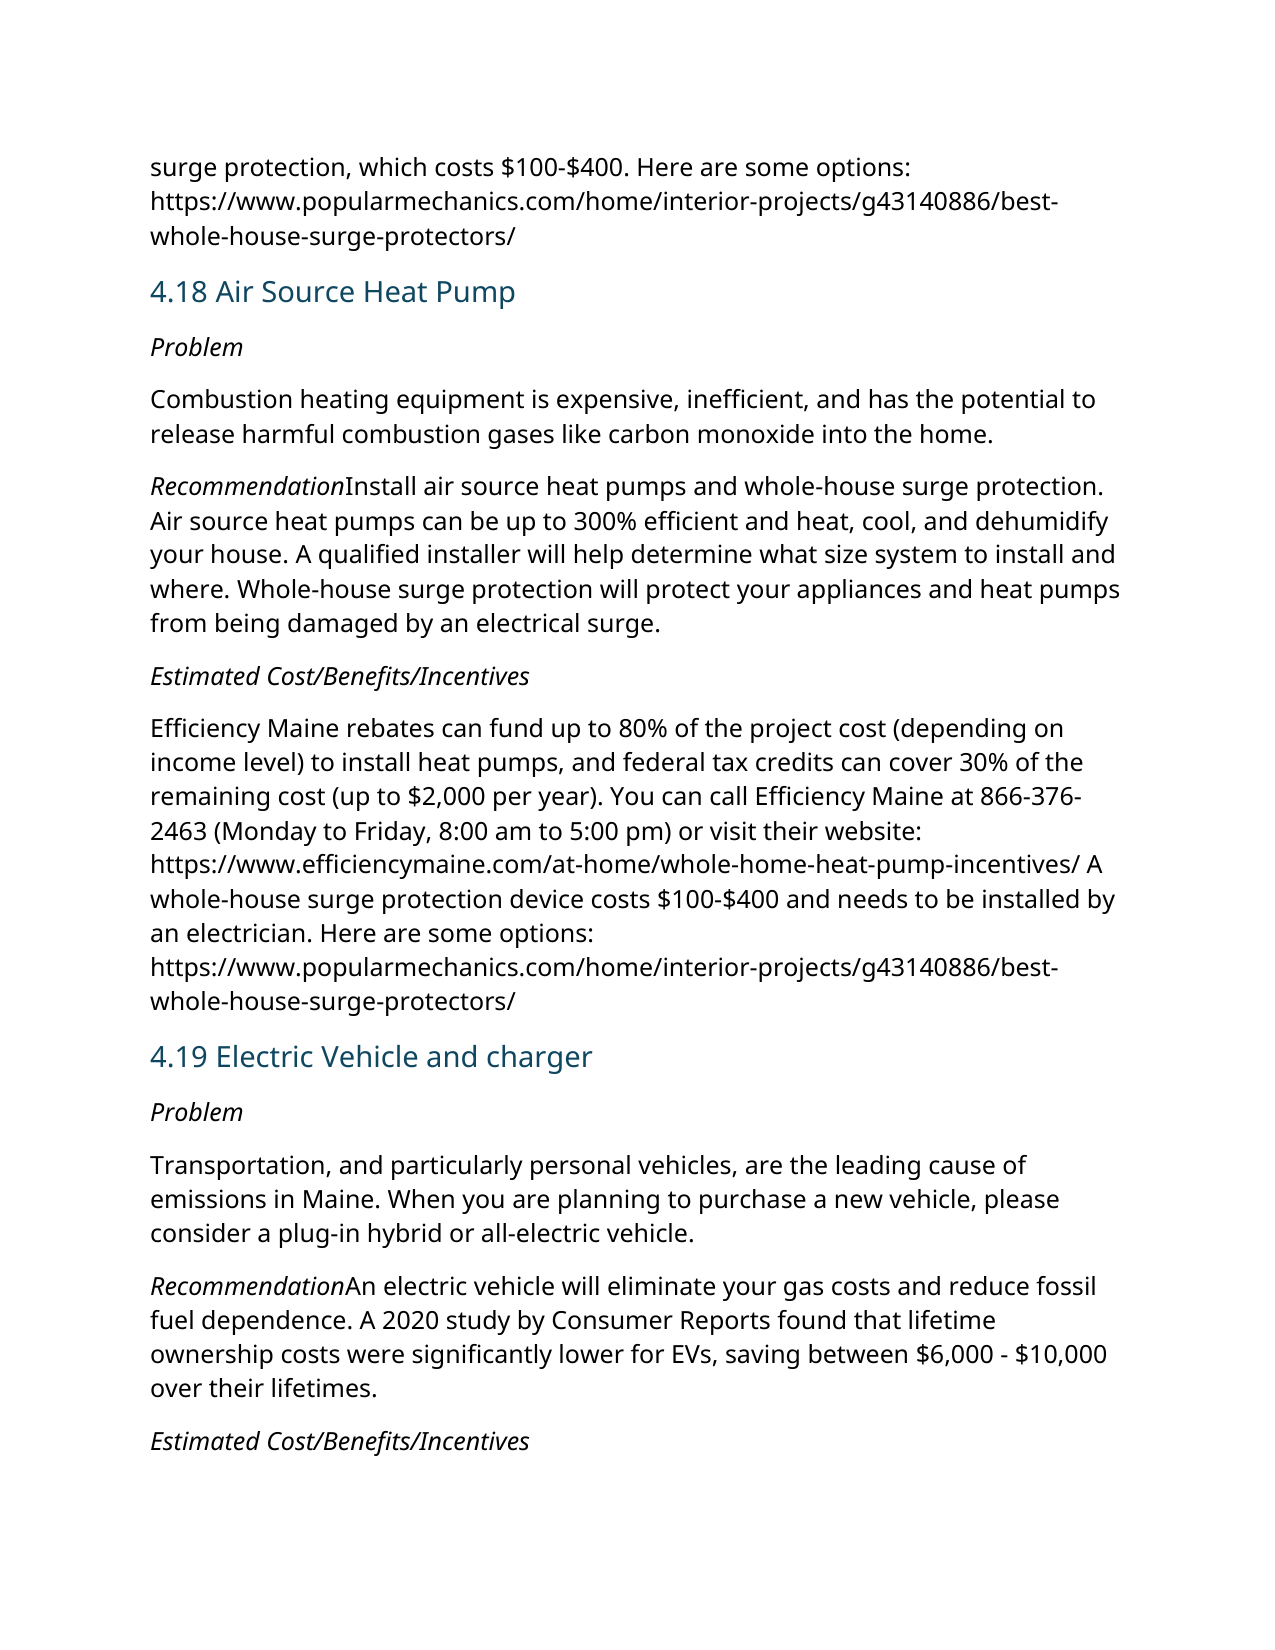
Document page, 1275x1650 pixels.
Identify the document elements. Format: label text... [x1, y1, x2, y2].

text Estimated Cost/Benefits/Incentives [150, 658, 1125, 692]
subtitle 4.19 Electric Vehicle and charger [150, 1036, 1125, 1076]
subtitle 4.18 Air Source Heat Pump [150, 271, 1125, 311]
text Transportation, and particularly personal vehicles, are the leading cause of emissions in Maine. When you are planning to purchase a new vehicle, please consider a plug-in hybrid or all-electric vehicle. [150, 1147, 1125, 1250]
text Combustion heating equipment is expensive, inefficient, and has the potential to release harmful combustion gases like carbon monoxide into the home. [150, 382, 1125, 450]
text Problem [150, 1095, 1125, 1129]
text Problem [150, 329, 1125, 363]
text RecommendationInstall air source heat pumps and whole-house surge protection. Air source heat pumps can be up to 300% efficient and heat, cool, and dehumidify your house. A qualified installer will help determine what size system to install and where. Whole-house surge protection will protect your appliances and heat pumps from being damaged by an electrical surge. [150, 469, 1125, 639]
text Efficiency Maine rebates can fund up to 80% of the project cost (depending on income level) to install heat pumps, and federal tax credits can cover 30% of the remaining cost (up to $2,000 per year). You can call Efficiency Maine at 866-376-2463 (Monday to Friday, 8:00 am to 5:00 pm) or visit their website: https://www.efficiencymaine.com/at-home/whole-home-heat-pump-incentives/ A whole-house surge protection device costs $100-$400 and needs to be installed by an electrician. Here are some options: https://www.popularmechanics.com/home/interior-projects/g43140886/best-whole-house-surge-protectors/ [150, 711, 1125, 1017]
text Estimated Cost/Benefits/Incentives [150, 1423, 1125, 1457]
